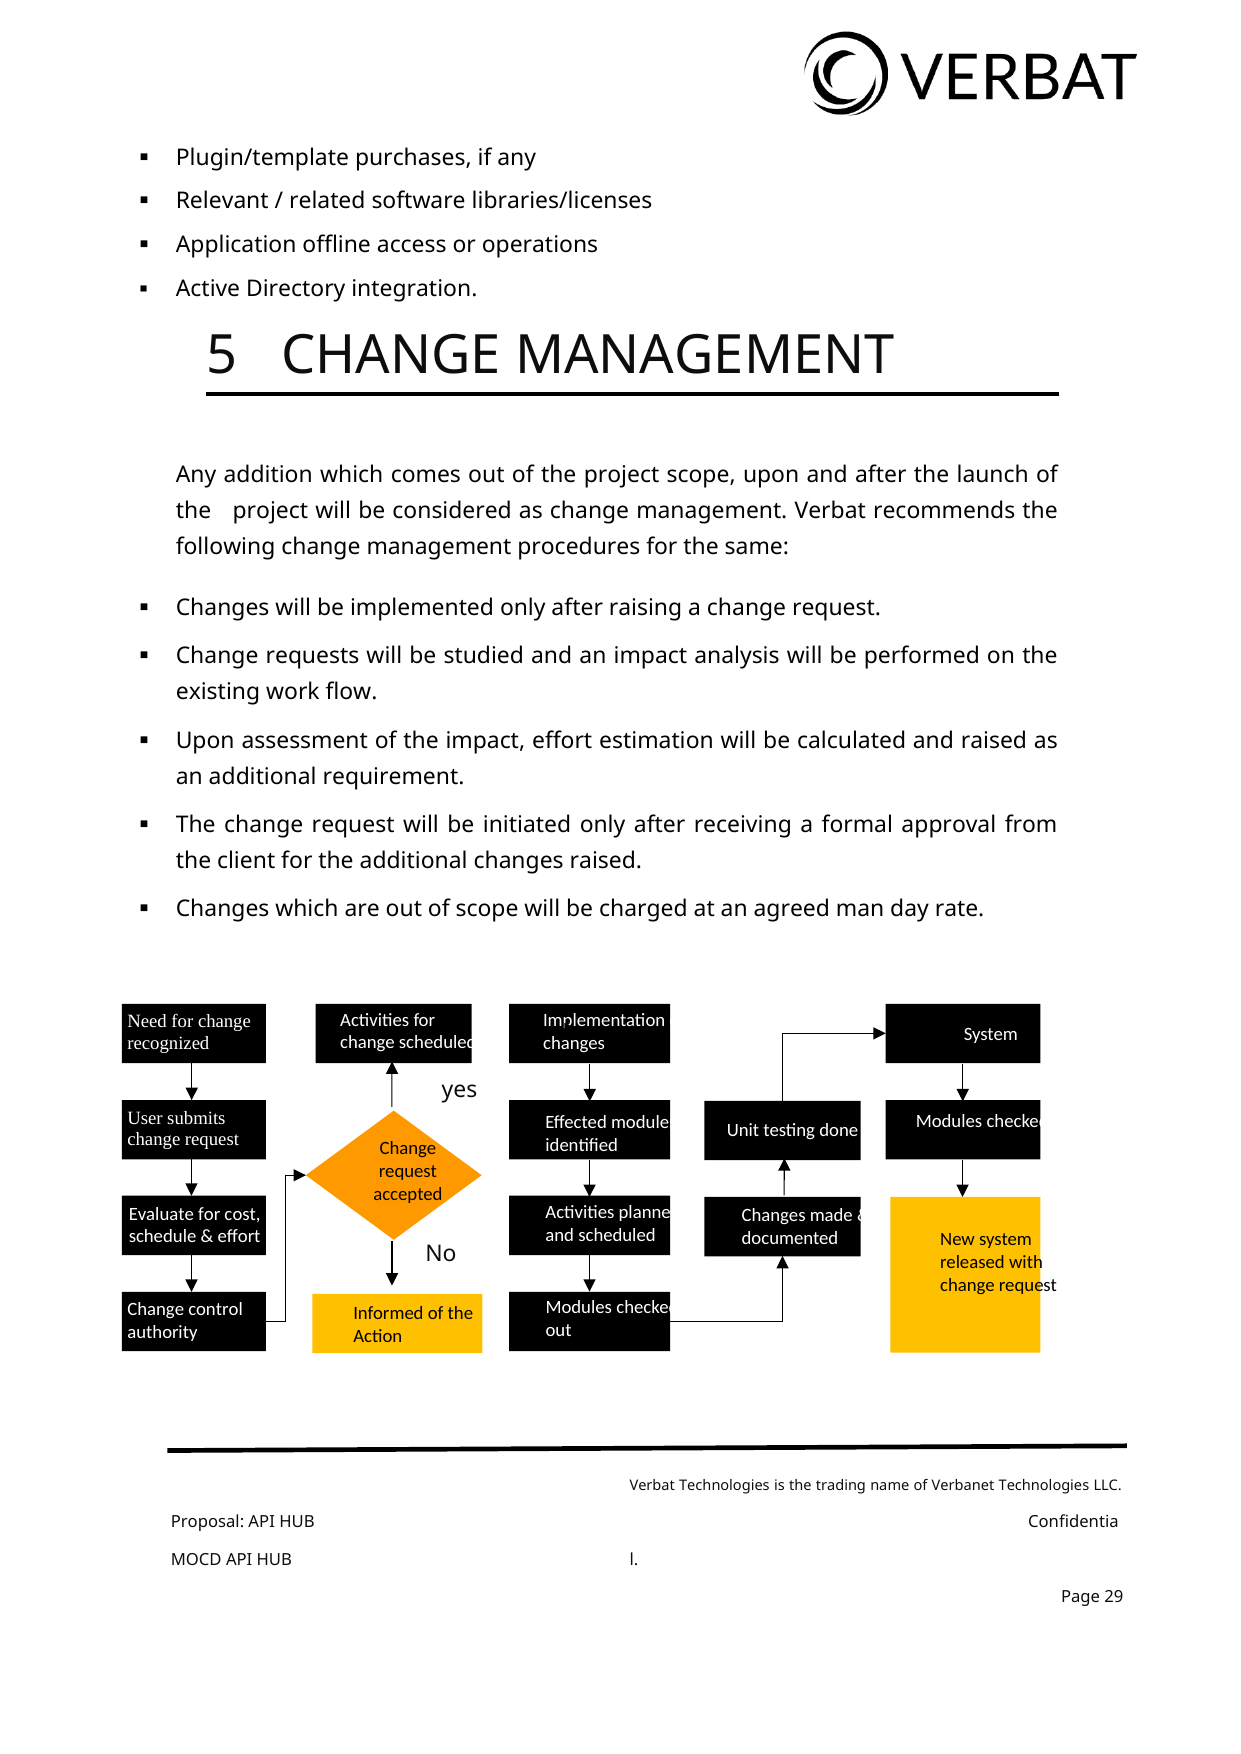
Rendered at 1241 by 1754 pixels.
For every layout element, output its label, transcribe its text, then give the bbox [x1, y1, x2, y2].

list Application offline access or operations [138, 228, 1059, 259]
list The change request will be initiated only after receiving a formal approval from the client for the additional changes raised. [138, 808, 1059, 875]
list Active Directory integration. [138, 272, 1059, 303]
list Relevant / related software libraries/licenses [138, 184, 1059, 216]
list Changes which are out of scope will be charged at an agreed man day rate. [138, 892, 1059, 924]
list Plugin/template purchases, if any [138, 141, 1059, 172]
list Upon assessment of the impact, effort estimation will be calculated and raised as an additional requirement. [138, 724, 1059, 791]
list Changes will be implemented only after raising a change request. [138, 591, 1059, 622]
list Change requests will be studied and an impact analysis will be performed on the existing work flow. [138, 639, 1059, 706]
text Any addition which comes out of the project scope, upon and after the launch of the project will be considered as change management. Verbat recommends the following change management procedures for the same: [176, 458, 1059, 561]
picture [800, 27, 1138, 116]
subtitle CHANGE MANAGEMENT [206, 316, 1059, 392]
